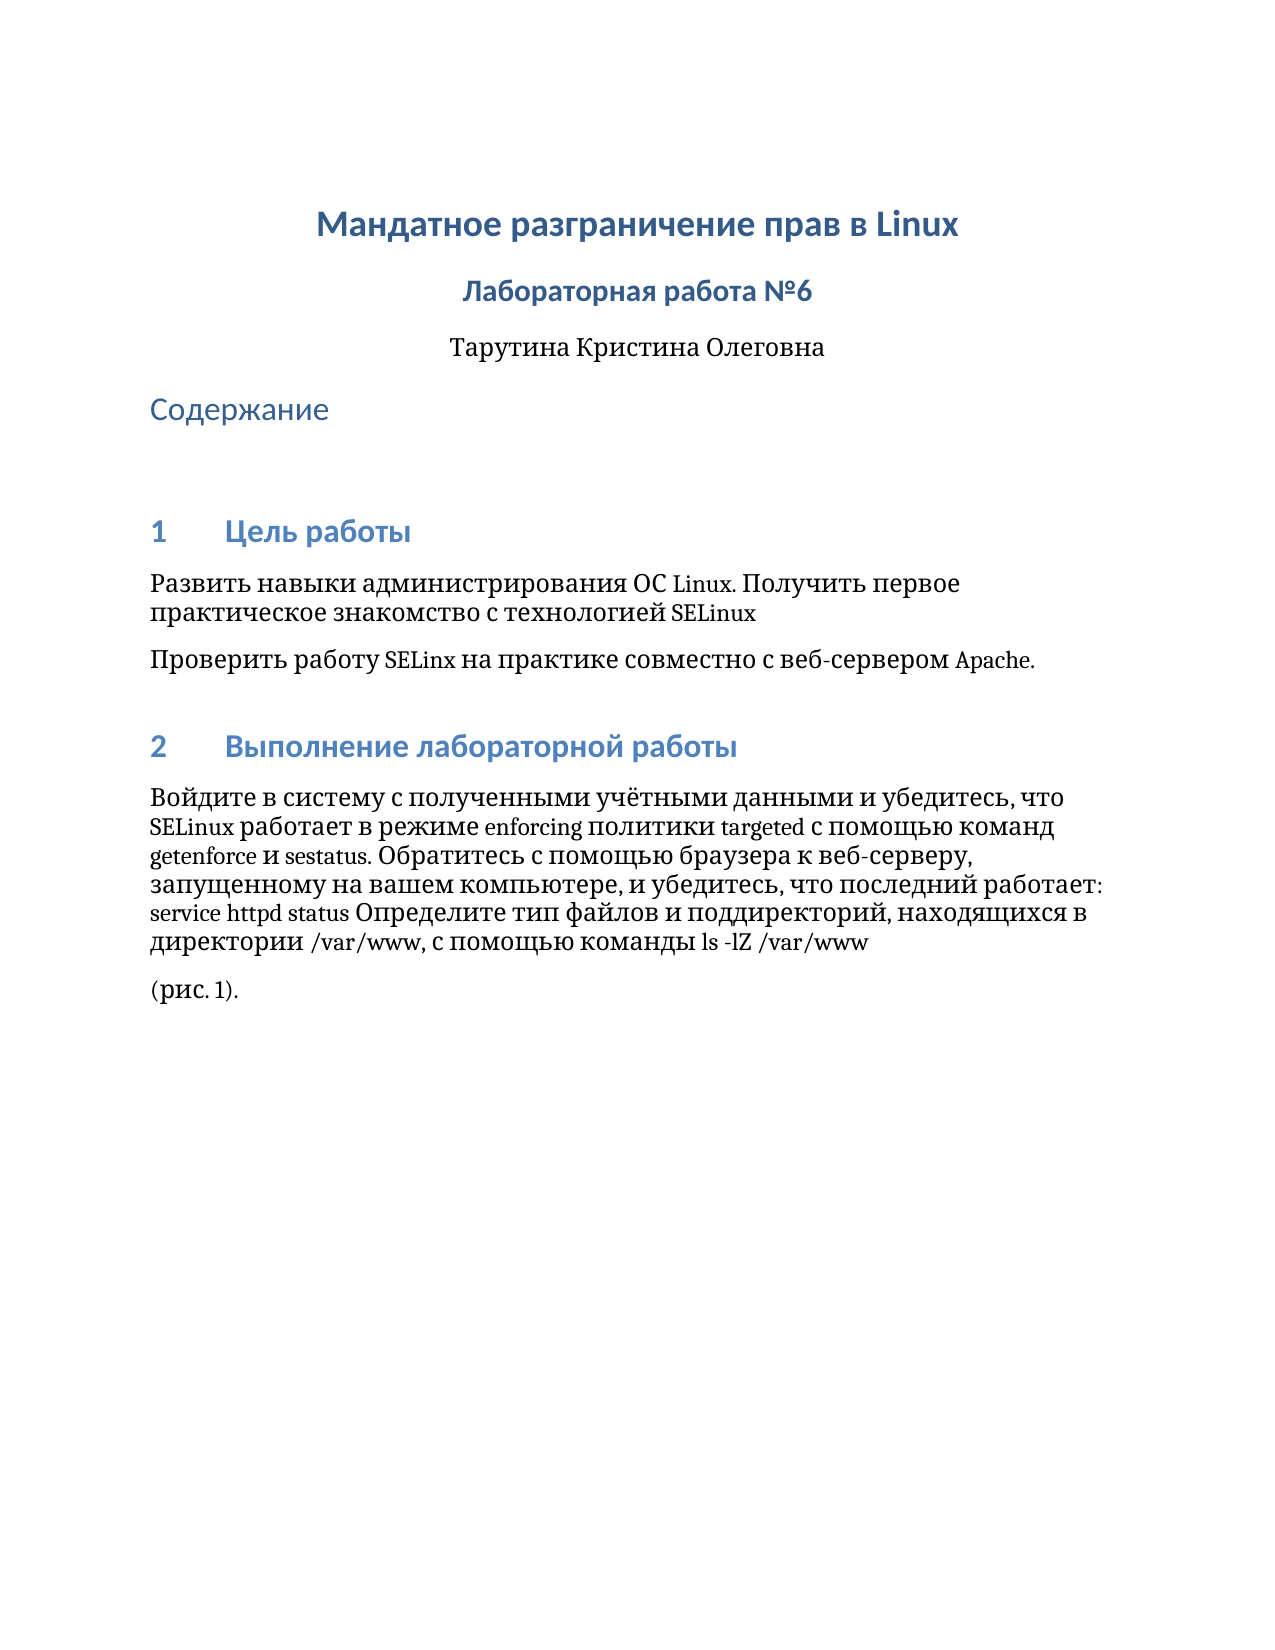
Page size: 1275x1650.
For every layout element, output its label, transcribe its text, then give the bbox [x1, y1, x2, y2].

subtitle Лабораторная работа №6 [150, 271, 1125, 309]
text Развить навыки администрирования ОС Linux. Получить первое практическое знакомство с технологией SELinux [150, 570, 1125, 627]
subtitle 1 Цель работы [150, 510, 1125, 551]
text Проверить работу SELinx на практике совместно с веб-сервером Apache. [150, 646, 1125, 675]
title Мандатное разграничение прав в Linux [150, 200, 1125, 246]
text Войдите в систему с полученными учётными данными и убедитесь, что SELinux работает в режиме enforcing политики targeted с помощью команд getenforce и sestatus. Обратитесь с помощью браузера к веб-серверу, запущенному на вашем компьютере, и убедитесь, что последний работает: service httpd status Определите тип файлов и поддиректорий, находящихся в директории /var/www, с помощью команды ls -lZ /var/www [150, 784, 1125, 957]
text (рис. 1). [150, 976, 1125, 1004]
subtitle 2 Выполнение лабораторной работы [150, 725, 1125, 766]
text Тарутина Кристина Олеговна [150, 334, 1125, 363]
